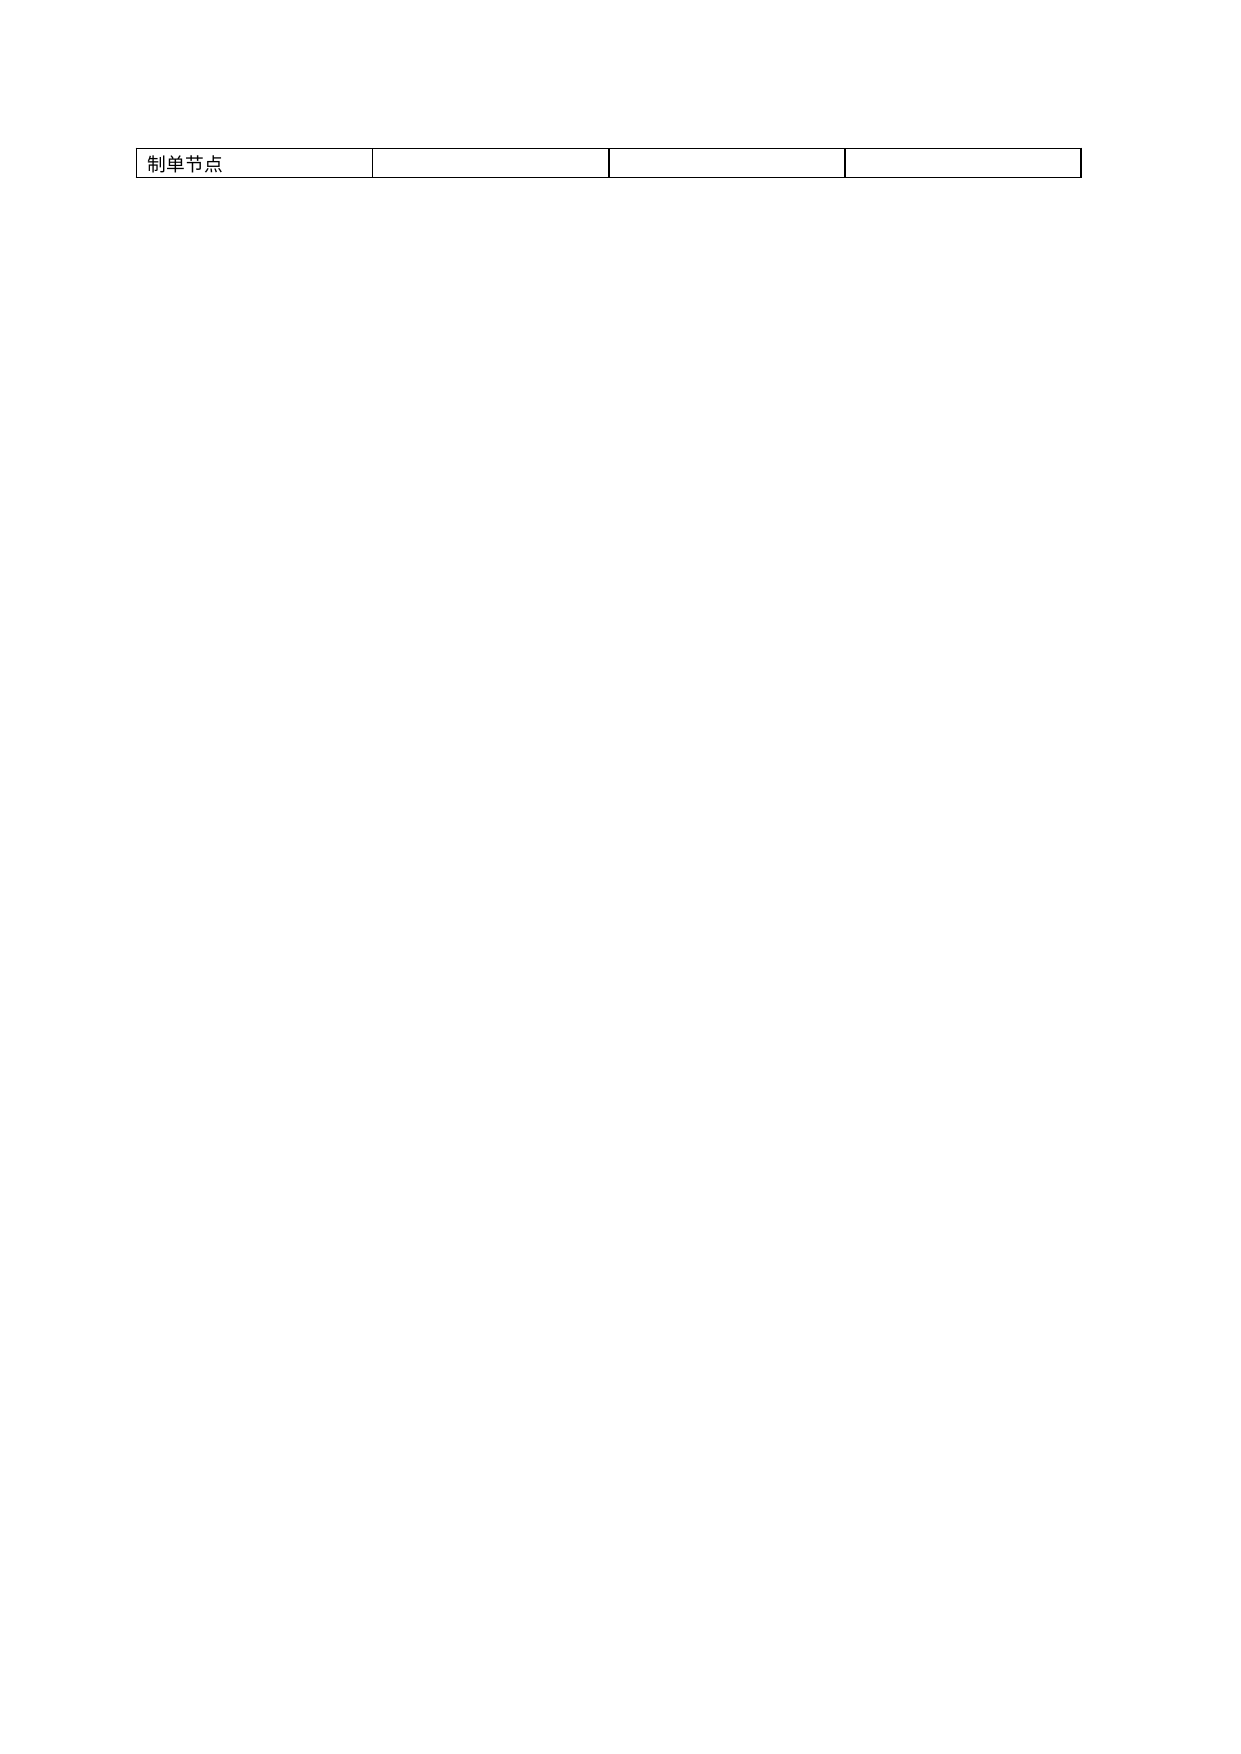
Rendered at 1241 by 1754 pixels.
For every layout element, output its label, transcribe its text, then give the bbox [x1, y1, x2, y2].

table_header [373, 149, 608, 176]
table_header 制单节点 [137, 149, 372, 176]
table_header [610, 149, 844, 176]
table_header [846, 149, 1080, 176]
